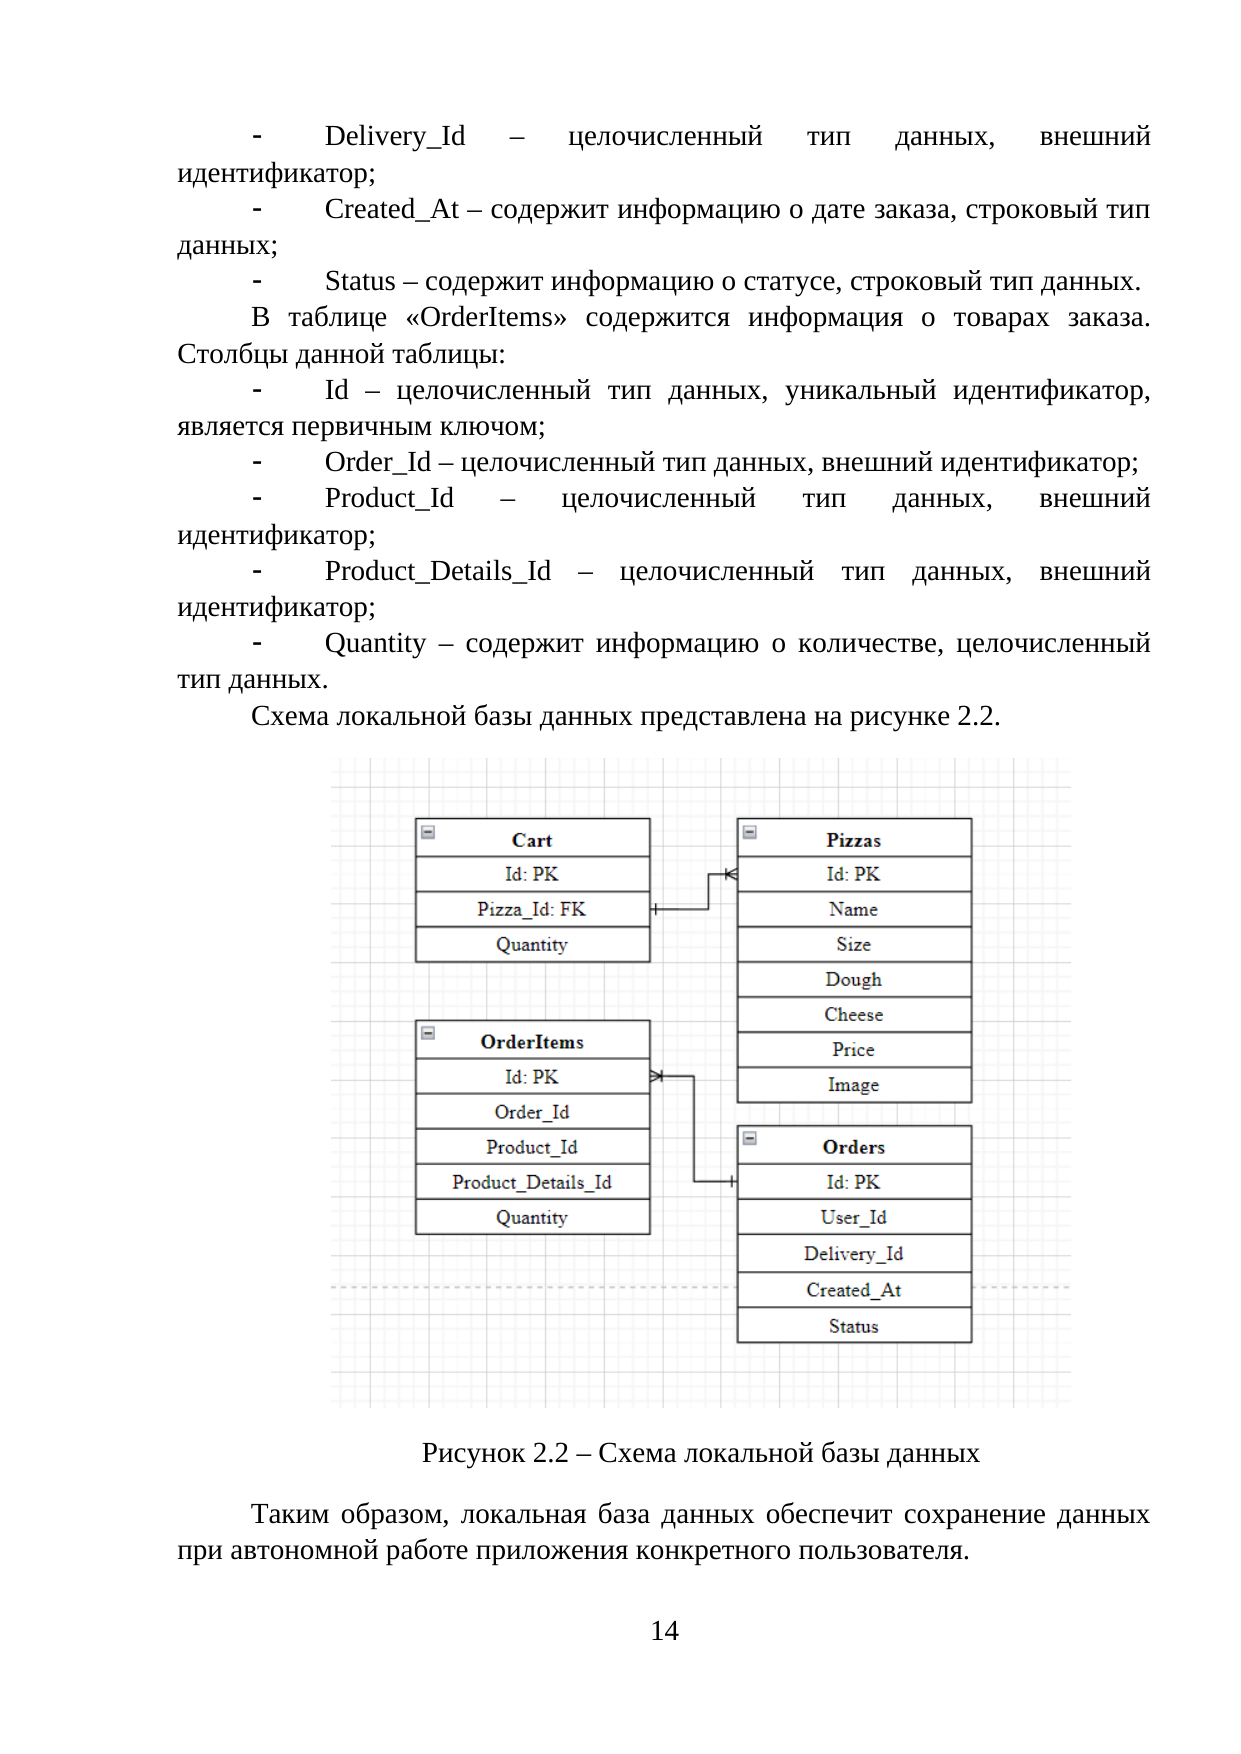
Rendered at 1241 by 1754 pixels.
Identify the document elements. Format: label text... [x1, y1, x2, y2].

list Delivery_Id – целочисленный тип данных, внешний идентификатор; [177, 118, 1152, 188]
text В таблице «OrderItems» содержится информация о товарах заказа. Столбцы данной таблицы: [177, 299, 1152, 369]
list Order_Id – целочисленный тип данных, внешний идентификатор; [177, 444, 1152, 478]
list Id – целочисленный тип данных, уникальный идентификатор, является первичным ключом; [177, 372, 1152, 442]
list Quantity – содержит информацию о количестве, целочисленный тип данных. [177, 625, 1152, 695]
text Рисунок 2.2 – Схема локальной базы данных [177, 1435, 1152, 1469]
list Created_At – содержит информацию о дате заказа, строковый тип данных; [177, 191, 1152, 261]
text Схема локальной базы данных представлена на рисунке 2.2. [177, 698, 1152, 731]
picture [331, 758, 1072, 1408]
list Status – содержит информацию о статусе, строковый тип данных. [177, 263, 1152, 297]
text Таким образом, локальная база данных обеспечит сохранение данных при автономной работе приложения конкретного пользователя. [177, 1496, 1152, 1566]
list Product_Id – целочисленный тип данных, внешний идентификатор; [177, 481, 1152, 550]
list Product_Details_Id – целочисленный тип данных, внешний идентификатор; [177, 553, 1152, 623]
